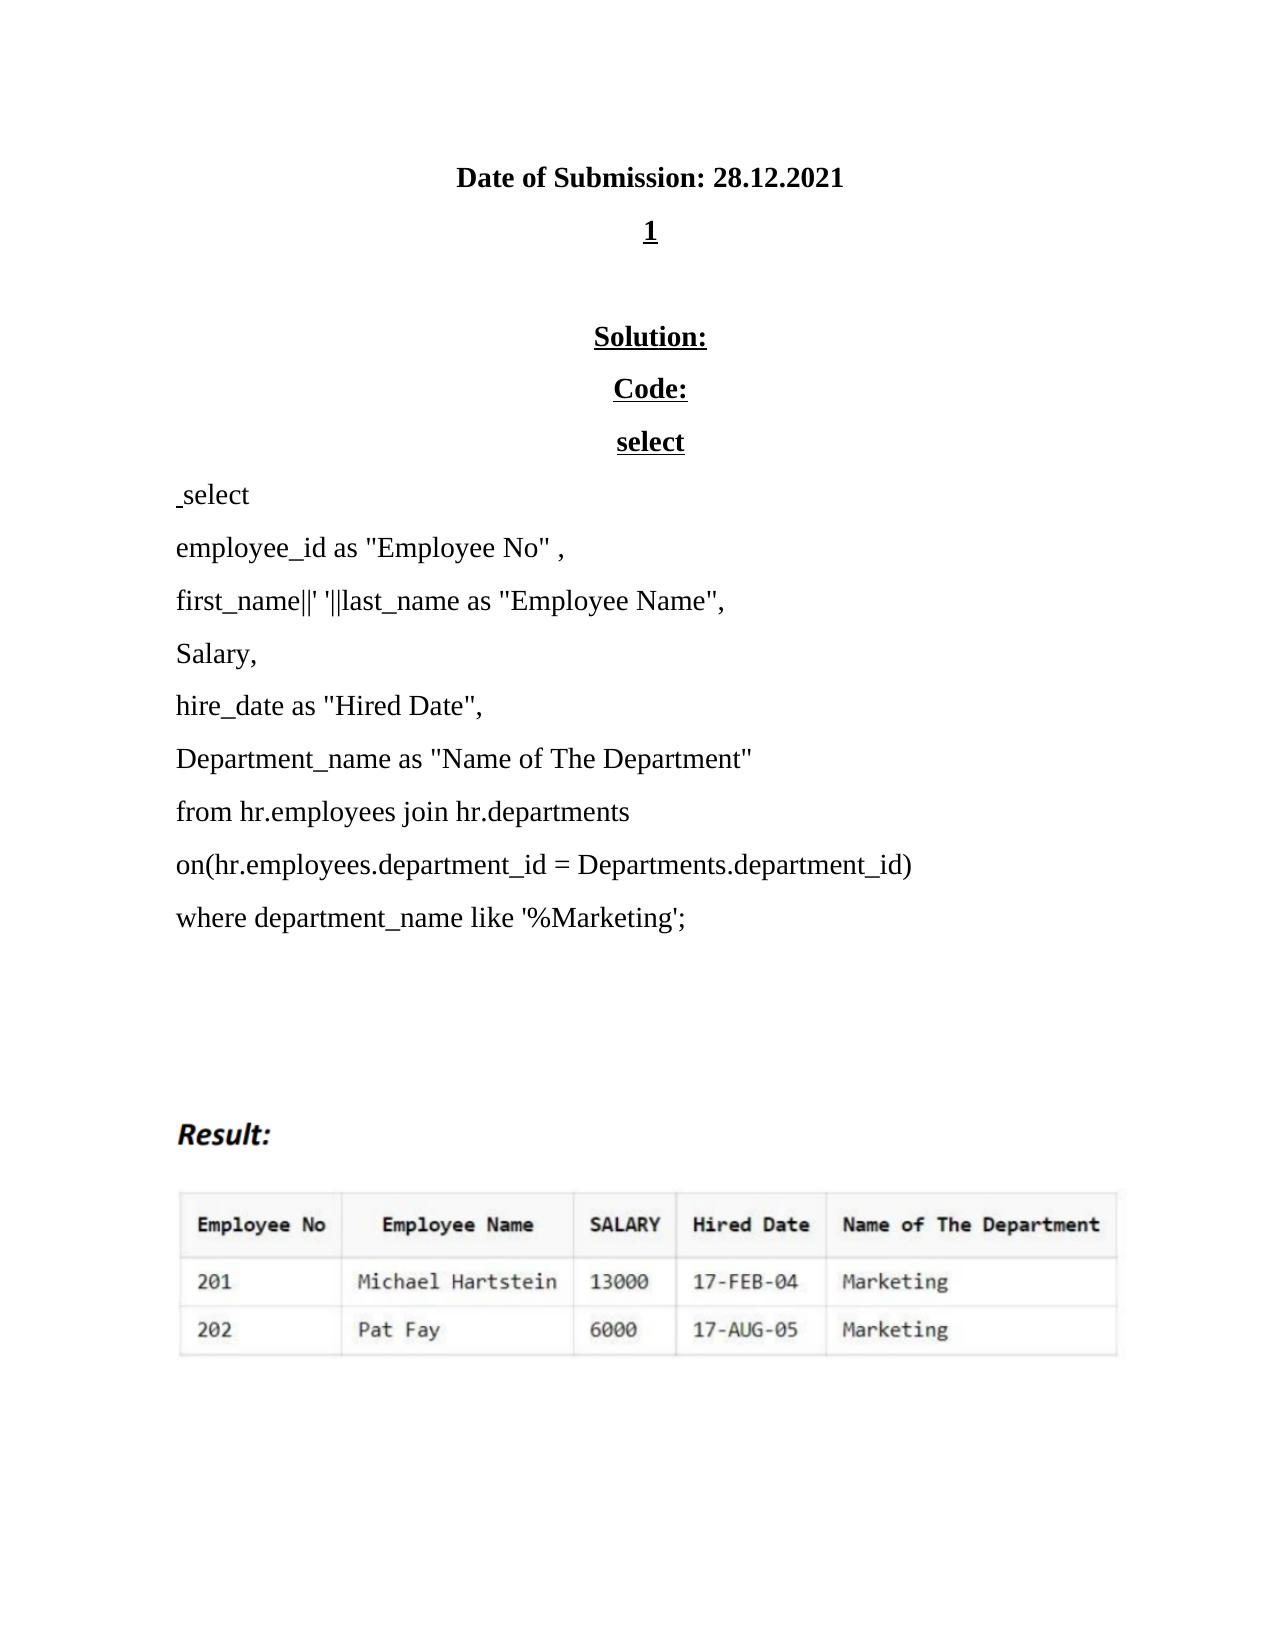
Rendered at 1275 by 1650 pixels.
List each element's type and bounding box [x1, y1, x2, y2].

picture [175, 1111, 1128, 1384]
table_cell [163, 150, 1135, 1466]
